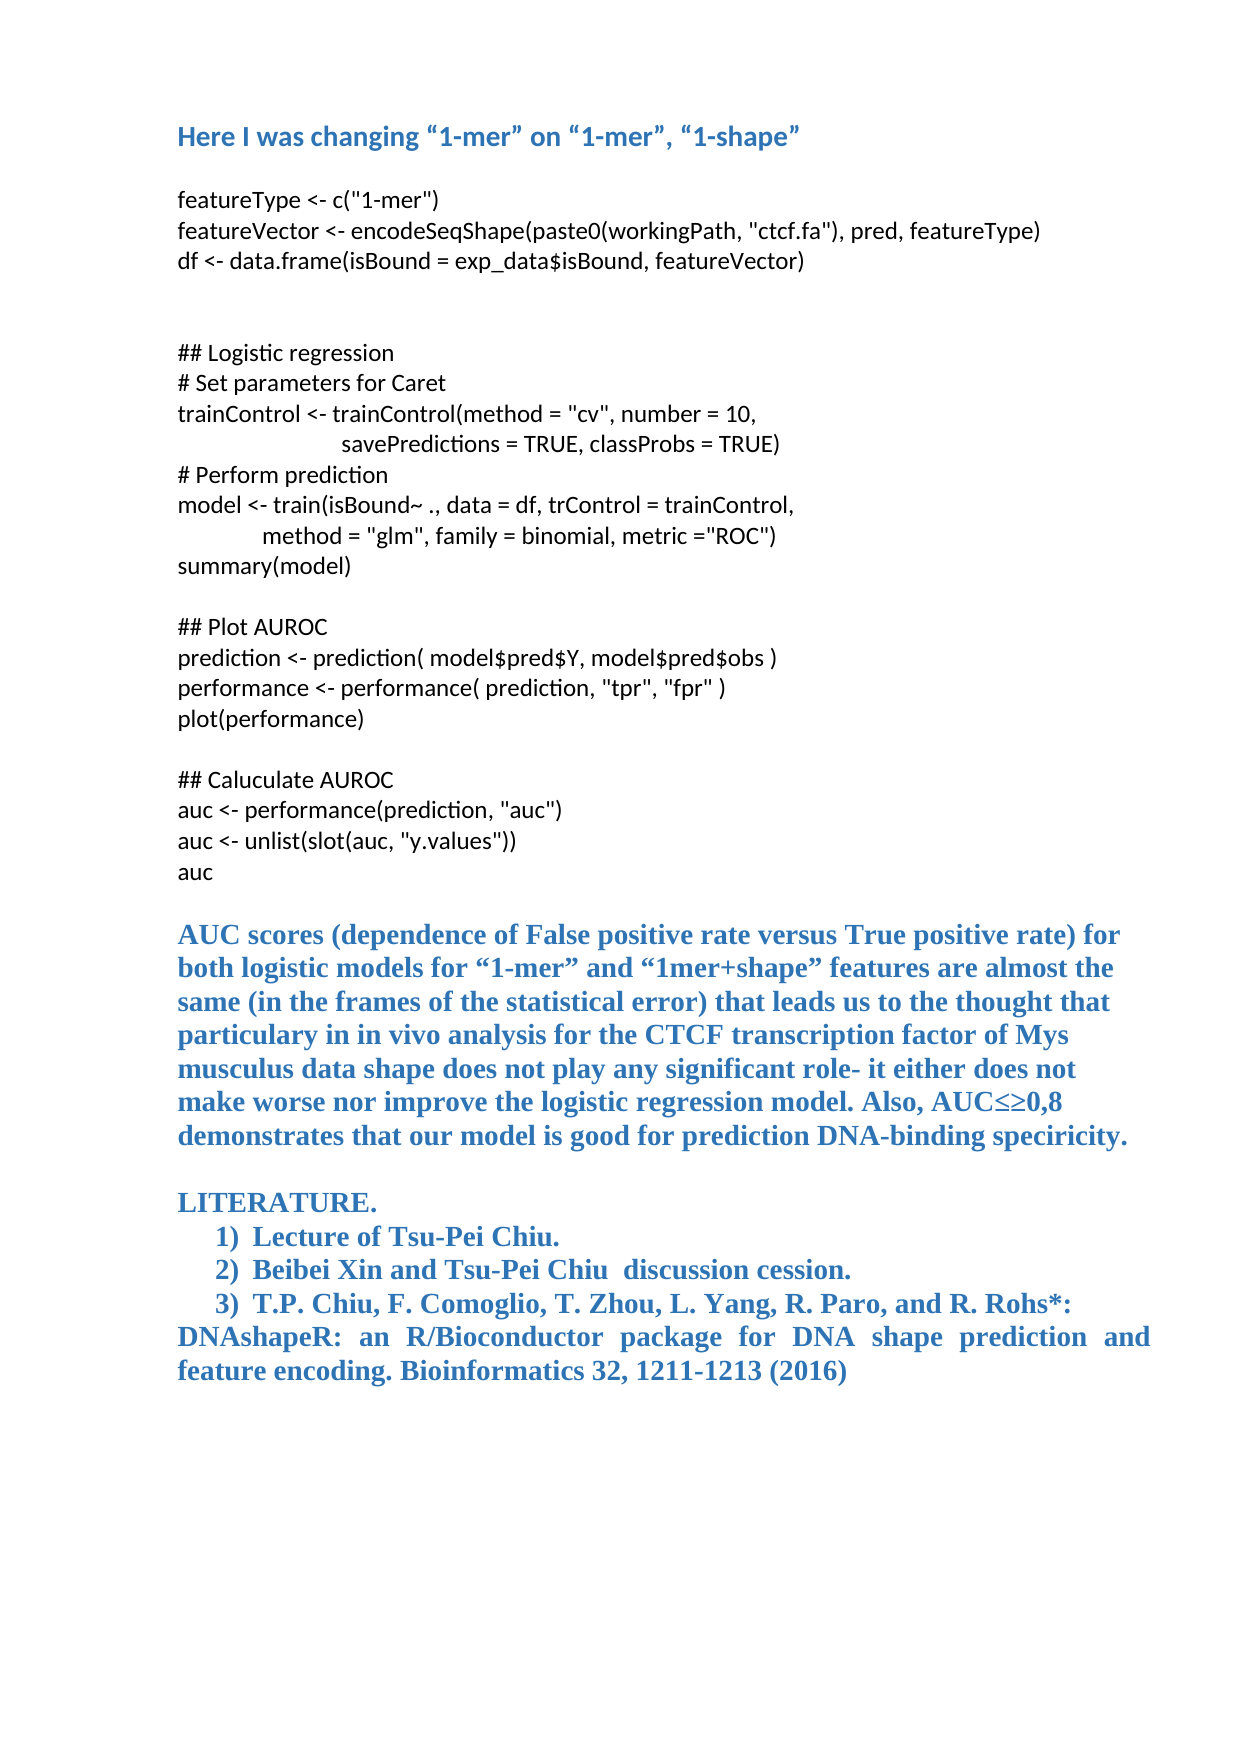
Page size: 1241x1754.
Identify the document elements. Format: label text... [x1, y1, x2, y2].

text auc <- unlist(slot(auc, "y.values")) [177, 825, 1152, 856]
text trainControl <- trainControl(method = "cv", number = 10, [177, 398, 1152, 428]
text summary(model) [177, 551, 1152, 581]
text ## Caluculate AUROC [177, 764, 1152, 795]
text ## Logistic regression [177, 337, 1152, 367]
text plot(performance) [177, 703, 1152, 734]
text AUC scores (dependence of False positive rate versus True positive rate) for both logistic models for “1-mer” and “1mer+shape” features are almost the same (in the frames of the statistical error) that leads us to the thought that particulary in in vivo analysis for the CTCF transcription factor of Mys musculus data shape does not play any significant role- it either does not make worse nor improve the logistic regression model. Also, AUC≤≥0,8 demonstrates that our model is good for prediction DNA-binding speciricity. [177, 917, 1152, 1152]
text Here I was changing “1-mer” on “1-mer”, “1-shape” [177, 118, 1152, 154]
text ## Plot AUROC [177, 612, 1152, 642]
text LITERATURE. [177, 1185, 1152, 1219]
text DNAshapeR: an R/Bioconductor package for DNA shape prediction and feature encoding. Bioinformatics 32, 1211-1213 (2016) [177, 1319, 1152, 1386]
list T.P. Chiu, F. Comoglio, T. Zhou, L. Yang, R. Paro, and R. Rohs*: [215, 1286, 1152, 1319]
text savePredictions = TRUE, classProbs = TRUE) [177, 428, 1152, 459]
text featureType <- c("1-mer") [177, 184, 1152, 215]
text prediction <- prediction( model$pred$Y, model$pred$obs ) [177, 642, 1152, 673]
text df <- data.frame(isBound = exp_data$isBound, featureVector) [177, 245, 1152, 276]
text auc <- performance(prediction, "auc") [177, 795, 1152, 825]
text # Perform prediction [177, 459, 1152, 489]
text method = "glm", family = binomial, metric ="ROC") [177, 520, 1152, 551]
list Lecture of Tsu-Pei Chiu. [215, 1219, 1152, 1252]
text performance <- performance( prediction, "tpr", "fpr" ) [177, 673, 1152, 703]
text model <- train(isBound~ ., data = df, trControl = trainControl, [177, 489, 1152, 520]
text # Set parameters for Caret [177, 367, 1152, 398]
list Beibei Xin and Tsu-Pei Chiu discussion cession. [215, 1252, 1152, 1286]
text auc [177, 856, 1152, 886]
text featureVector <- encodeSeqShape(paste0(workingPath, "ctcf.fa"), pred, featureType) [177, 215, 1152, 245]
